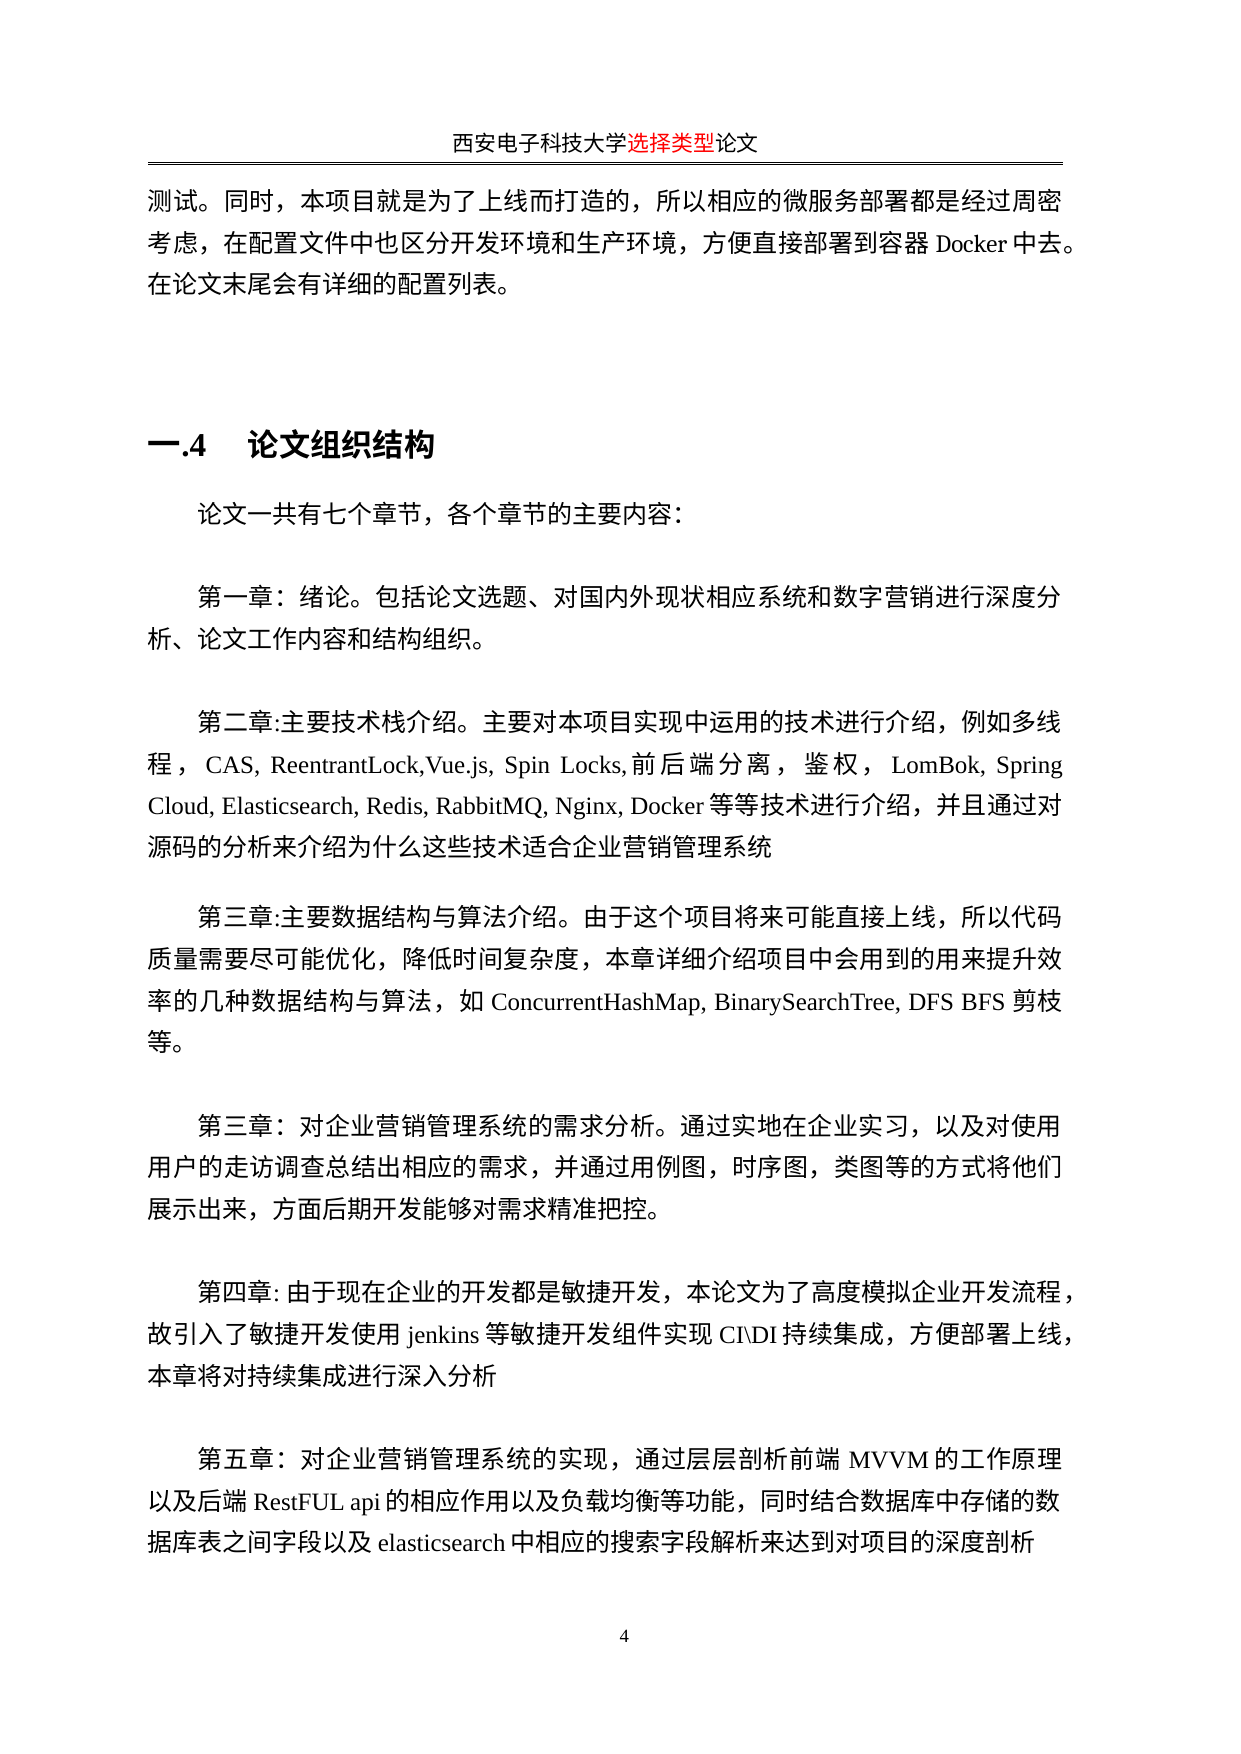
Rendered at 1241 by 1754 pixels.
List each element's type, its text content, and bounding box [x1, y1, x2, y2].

text 第四章: 由于现在企业的开发都是敏捷开发，本论文为了高度模拟企业开发流程，故引入了敏捷开发使用jenkins等敏捷开发组件实现CI\DI持续集成，方便部署上线，本章将对持续集成进行深入分析 [148, 1268, 1063, 1393]
text 第二章:主要技术栈介绍。主要对本项目实现中运用的技术进行介绍，例如多线程，CAS, ReentrantLock,Vue.js, Spin Locks,前后端分离，鉴权，LomBok, Spring Cloud, Elasticsearch, Redis, RabbitMQ, Nginx, Docker等等技术进行介绍，并且通过对源码的分析来介绍为什么这些技术适合企业营销管理系统 [148, 698, 1063, 865]
text 第三章：对企业营销管理系统的需求分析。通过实地在企业实习，以及对使用用户的走访调查总结出相应的需求，并通过用例图，时序图，类图等的方式将他们展示出来，方面后期开发能够对需求精准把控。 [148, 1102, 1063, 1227]
text 第三章:主要数据结构与算法介绍。由于这个项目将来可能直接上线，所以代码质量需要尽可能优化，降低时间复杂度，本章详细介绍项目中会用到的用来提升效率的几种数据结构与算法，如ConcurrentHashMap, BinarySearchTree, DFS BFS剪枝等。 [148, 893, 1063, 1060]
text 论文一共有七个章节，各个章节的主要内容： [148, 490, 1063, 531]
subtitle 论文组织结构 [148, 423, 1063, 465]
text 第一章：绪论。包括论文选题、对国内外现状相应系统和数字营销进行深度分析、论文工作内容和结构组织。 [148, 573, 1063, 656]
text 第五章：对企业营销管理系统的实现，通过层层剖析前端MVVM的工作原理以及后端RestFUL api的相应作用以及负载均衡等功能，同时结合数据库中存储的数据库表之间字段以及elasticsearch中相应的搜索字段解析来达到对项目的深度剖析 [148, 1435, 1063, 1560]
